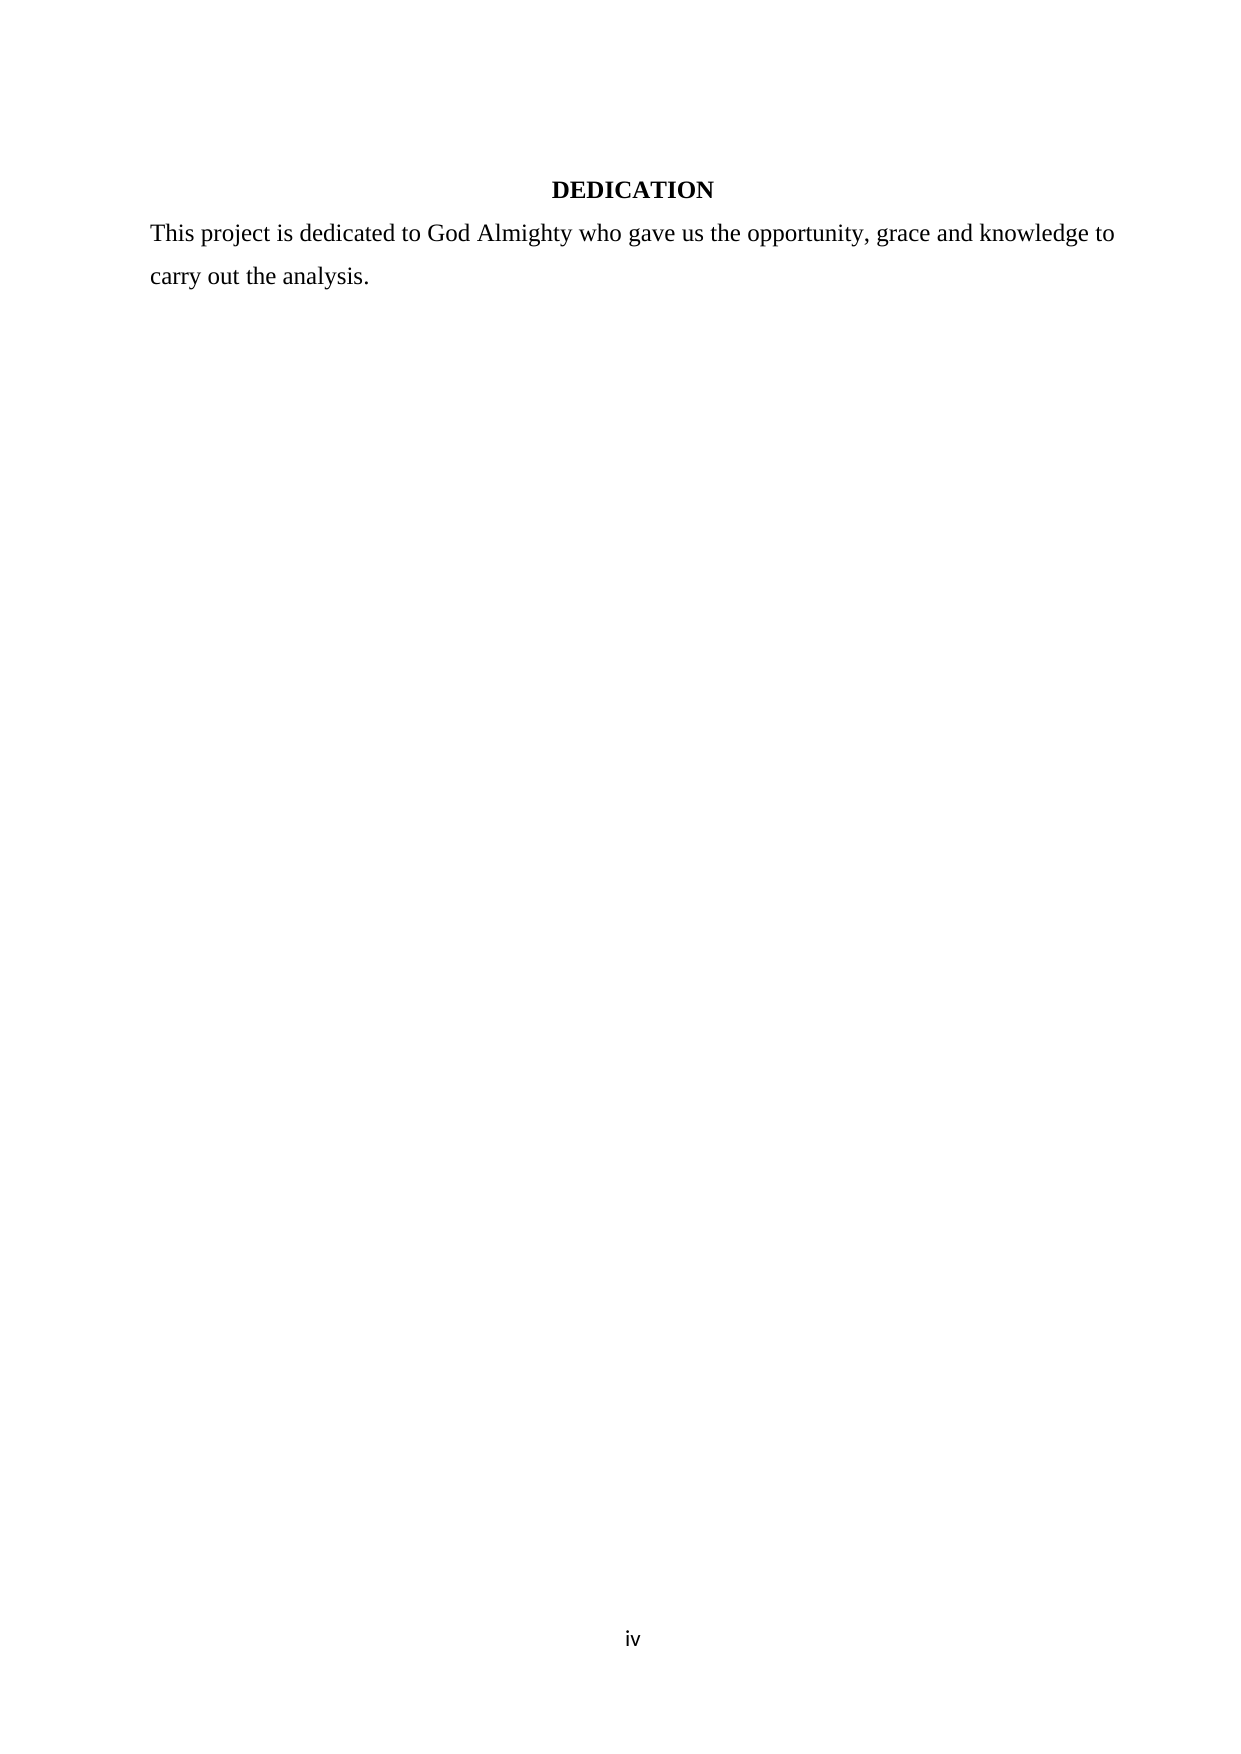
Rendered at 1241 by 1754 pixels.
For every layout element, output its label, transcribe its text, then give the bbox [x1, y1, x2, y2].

text This project is dedicated to God Almighty who gave us the opportunity, grace and knowledge to carry out the analysis. [150, 218, 1116, 290]
subtitle DEDICATION [150, 175, 1116, 204]
